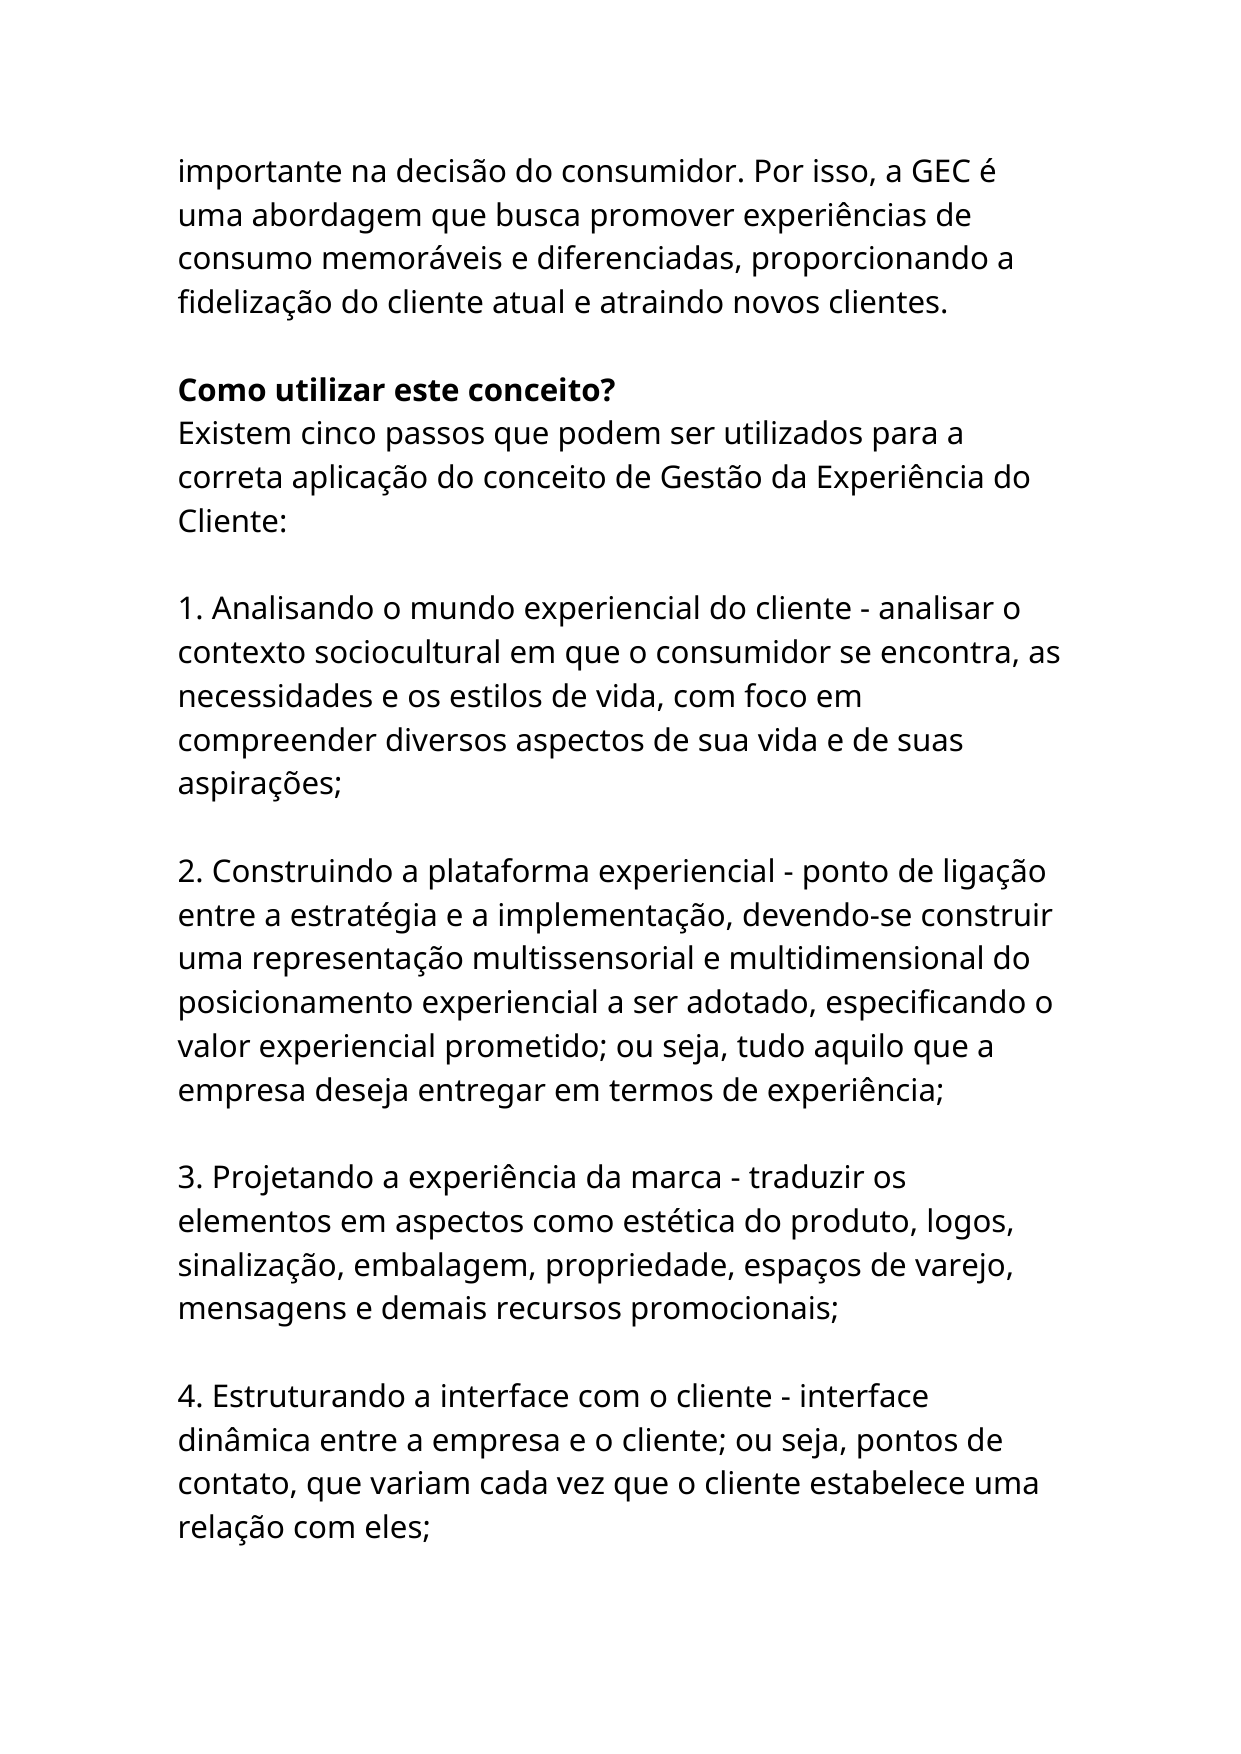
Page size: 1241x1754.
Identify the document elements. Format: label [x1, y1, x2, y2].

text [177, 148, 1063, 1591]
